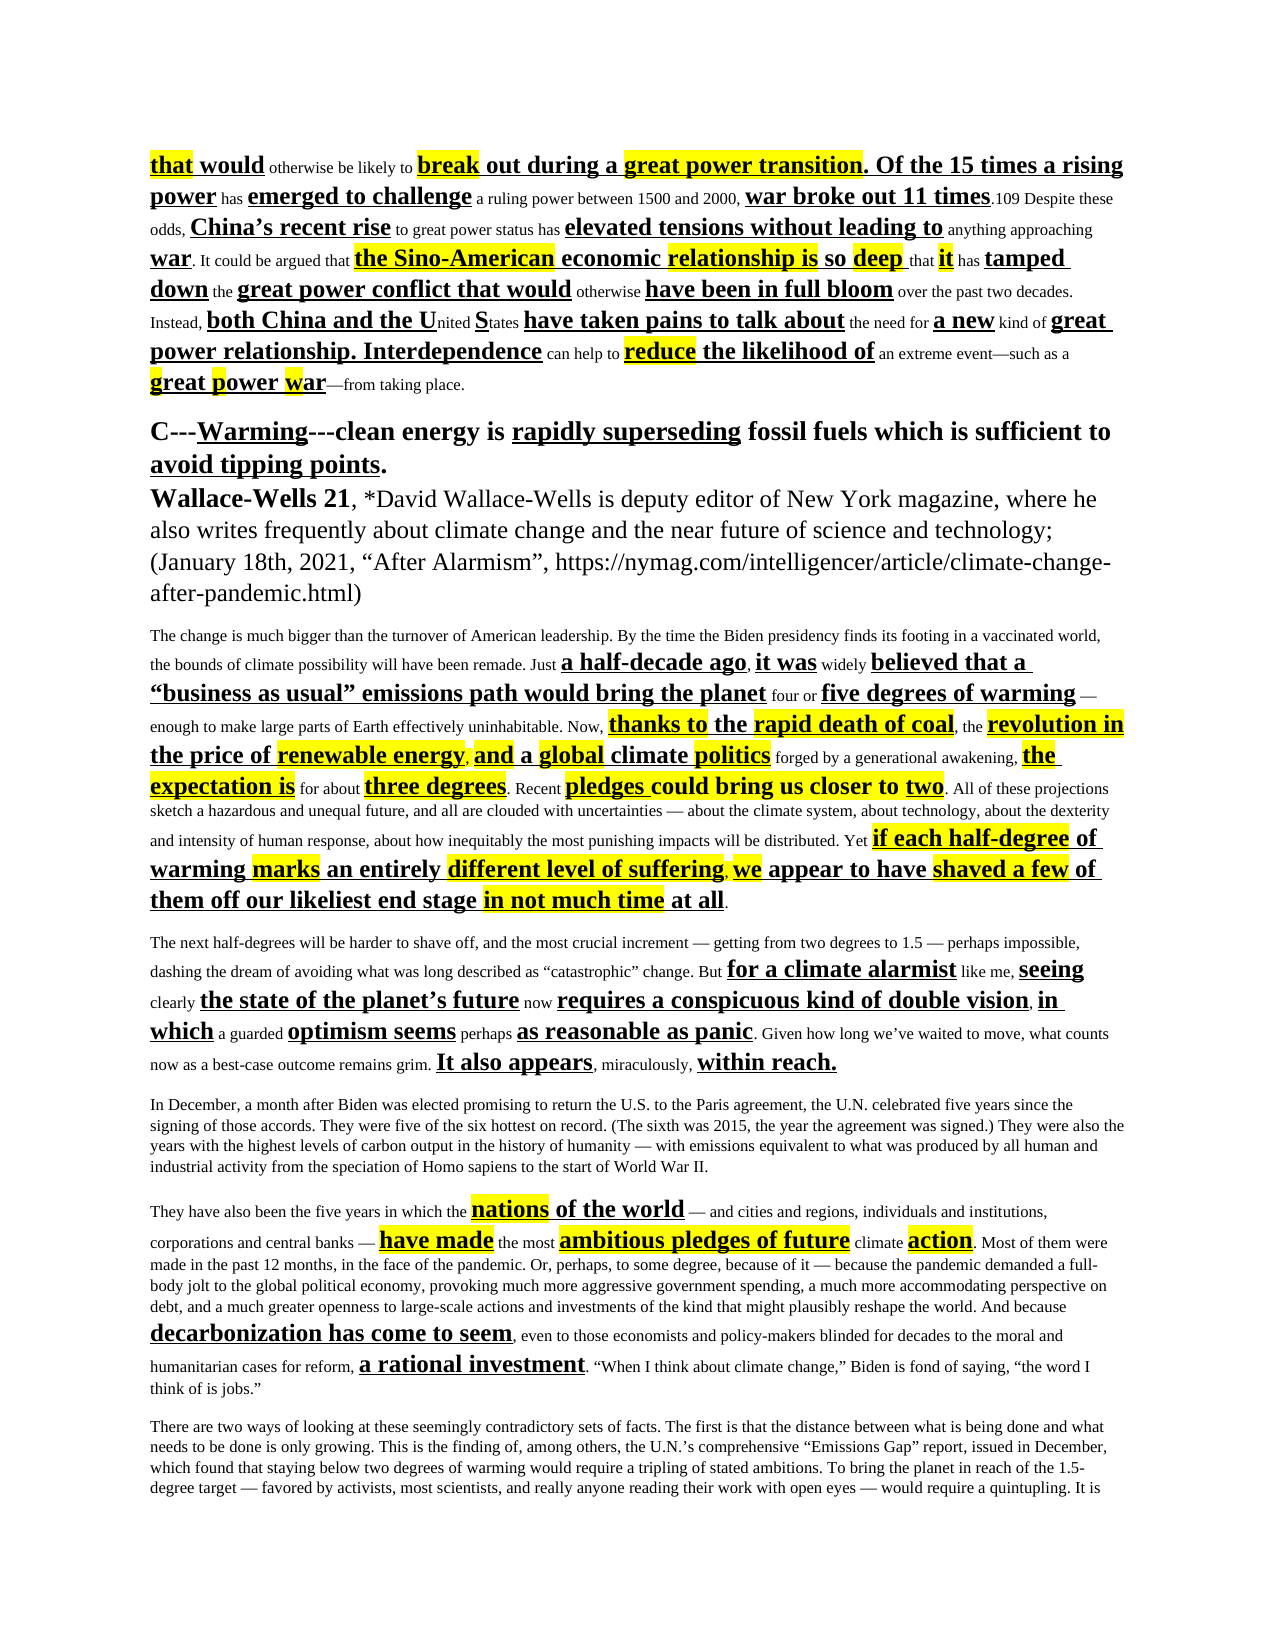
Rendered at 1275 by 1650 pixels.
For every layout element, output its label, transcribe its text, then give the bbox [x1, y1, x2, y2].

text Wallace-Wells 21, *David Wallace-Wells is deputy editor of New York magazine, where he also writes frequently about climate change and the near future of science and technology; (January 18th, 2021, “After Alarmism”, https://nymag.com/intelligencer/article/climate-change-after-pandemic.html) [150, 482, 1125, 606]
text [150, 1416, 1125, 1497]
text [150, 150, 1125, 396]
text In December, a month after Biden was elected promising to return the U.S. to the Paris agreement, the U.N. celebrated five years since the signing of those accords. They were five of the six hottest on record. (The sixth was 2015, the year the agreement was signed.) They were also the years with the highest levels of carbon output in the history of humanity — with emissions equivalent to what was produced by all human and industrial activity from the speciation of Homo sapiens to the start of World War II. [150, 1095, 1125, 1176]
subtitle C---Warming---clean energy is rapidly superseding fossil fuels which is sufficient to avoid tipping points. [150, 415, 1125, 480]
text The change is much bigger than the turnover of American leadership. By the time the Biden presidency finds its footing in a vaccinated world, the bounds of climate possibility will have been remade. Just a half-decade ago, it was widely believed that a “business as usual” emissions path would bring the planet four or five degrees of warming — enough to make large parts of Earth effectively uninhabitable. Now, thanks to the rapid death of coal, the revolution in the price of renewable energy, and a global climate politics forged by a generational awakening, the expectation is for about three degrees. Recent pledges could bring us closer to two. All of these projections sketch a hazardous and unequal future, and all are clouded with uncertainties — about the climate system, about technology, about the dexterity and intensity of human response, about how inequitably the most punishing impacts will be distributed. Yet if each half-degree of warming marks an entirely different level of suffering, we appear to have shaved a few of them off our likeliest end stage in not much time at all. [150, 625, 1125, 913]
text The next half-degrees will be harder to shave off, and the most crucial increment — getting from two degrees to 1.5 — perhaps impossible, dashing the dream of avoiding what was long described as “catastrophic” change. But for a climate alarmist like me, seeing clearly the state of the planet’s future now requires a conspicuous kind of double vision, in which a guarded optimism seems perhaps as reasonable as panic. Given how long we’ve waited to move, what counts now as a best-case outcome remains grim. It also appears, miraculously, within reach. [150, 932, 1125, 1076]
text They have also been the five years in which the nations of the world — and cities and regions, individuals and institutions, corporations and central banks — have made the most ambitious pledges of future climate action. Most of them were made in the past 12 months, in the face of the pandemic. Or, perhaps, to some degree, because of it — because the pandemic demanded a full-body jolt to the global political economy, provoking much more aggressive government spending, a much more accommodating perspective on debt, and a much greater openness to large-scale actions and investments of the kind that might plausibly reshape the world. And because decarbonization has come to seem, even to those economists and policy-makers blinded for decades to the moral and humanitarian cases for reform, a rational investment. “When I think about climate change,” Biden is fond of saying, “the word I think of is jobs.” [150, 1194, 1125, 1398]
